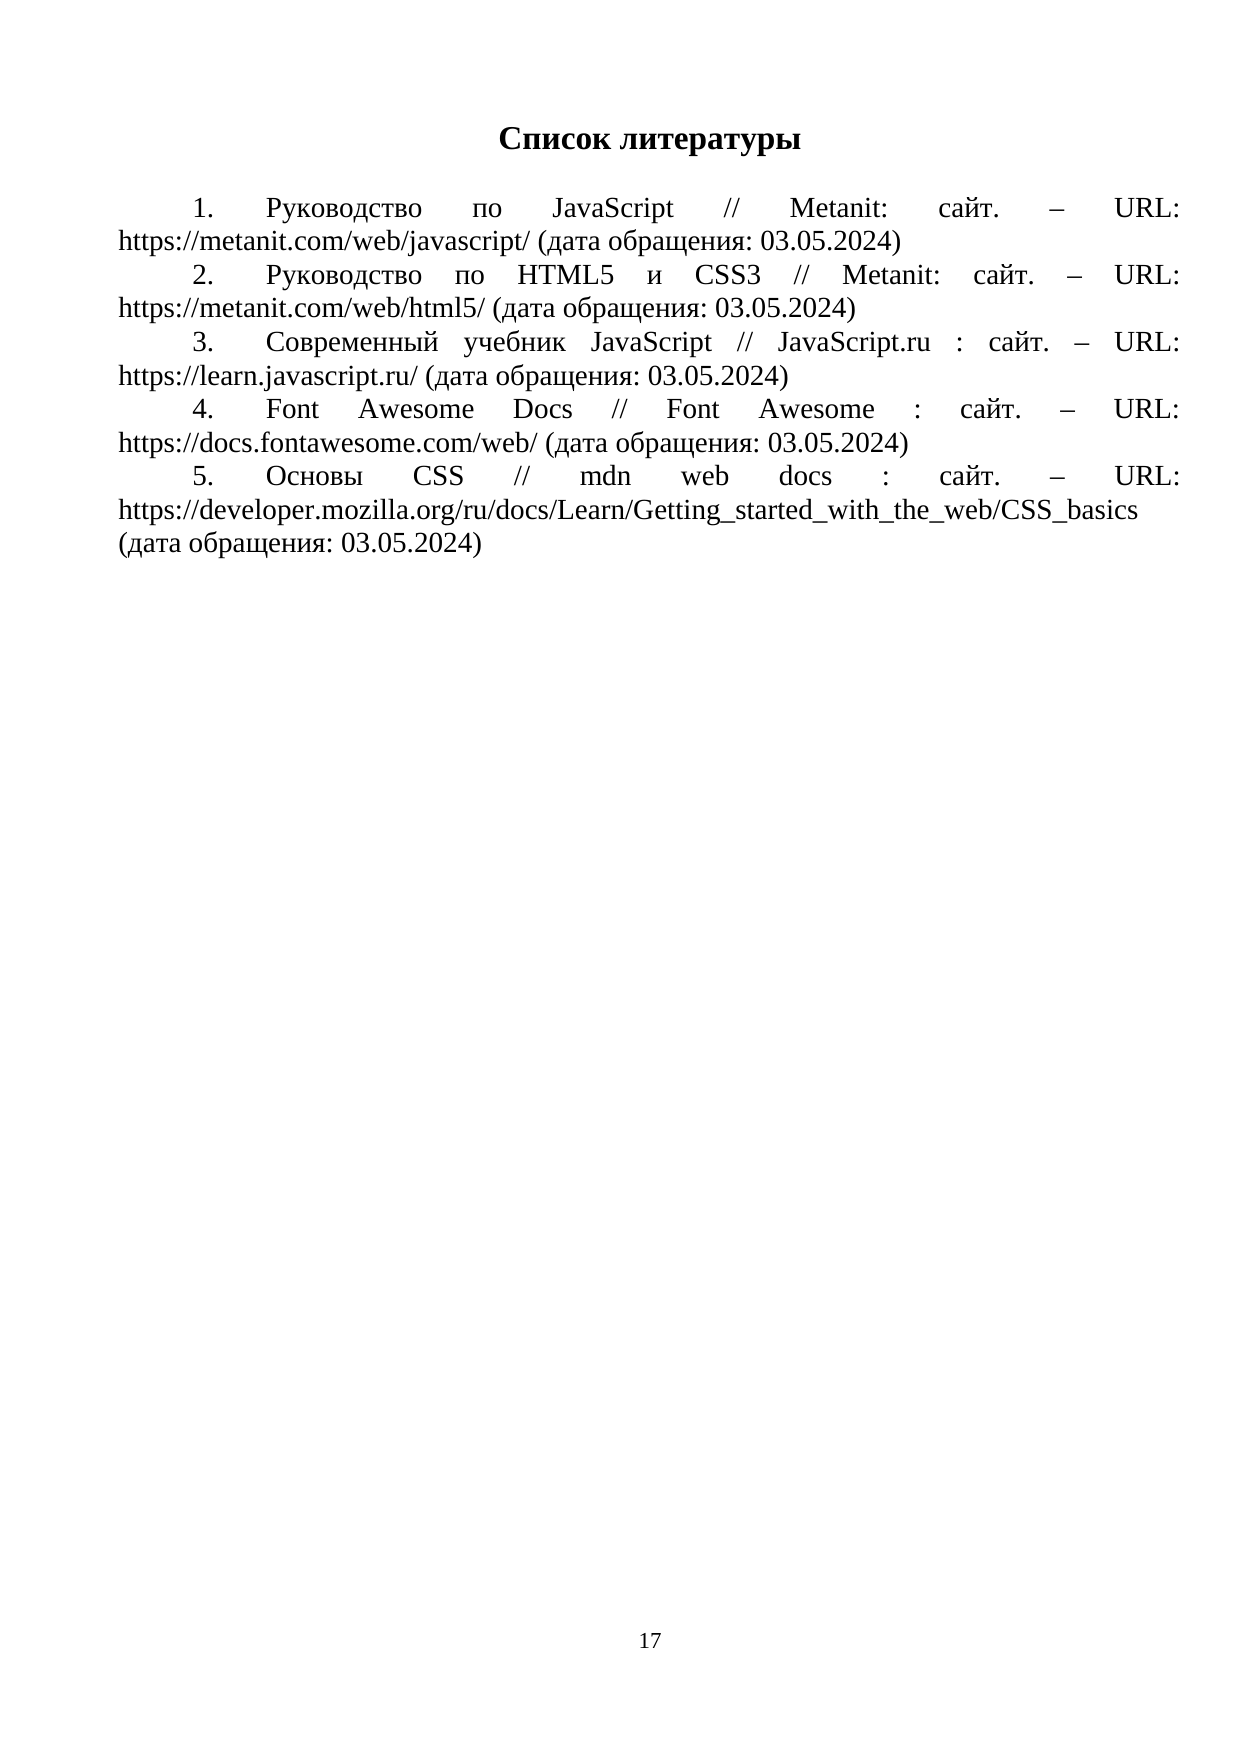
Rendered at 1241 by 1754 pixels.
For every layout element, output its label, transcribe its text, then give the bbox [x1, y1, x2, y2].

list Основы CSS // mdn web docs : сайт. – URL: https://developer.mozilla.org/ru/docs/Learn/Getting_started_with_the_web/CSS_basics (дата обращения: 03.05.2024) [118, 458, 1181, 559]
list Руководство по HTML5 и CSS3 // Metanit: сайт. – URL: https://metanit.com/web/html5/ (дата обращения: 03.05.2024) [118, 257, 1181, 324]
list Современный учебник JavaScript // JavaScript.ru : сайт. – URL: https://learn.javascript.ru/ (дата обращения: 03.05.2024) [118, 324, 1181, 391]
list Font Awesome Docs // Font Awesome : сайт. – URL: https://docs.fontawesome.com/web/ (дата обращения: 03.05.2024) [118, 391, 1181, 458]
list Руководство по JavaScript // Metanit: сайт. – URL: https://metanit.com/web/javascript/ (дата обращения: 03.05.2024) [118, 190, 1181, 257]
subtitle Список литературы [118, 118, 1181, 156]
